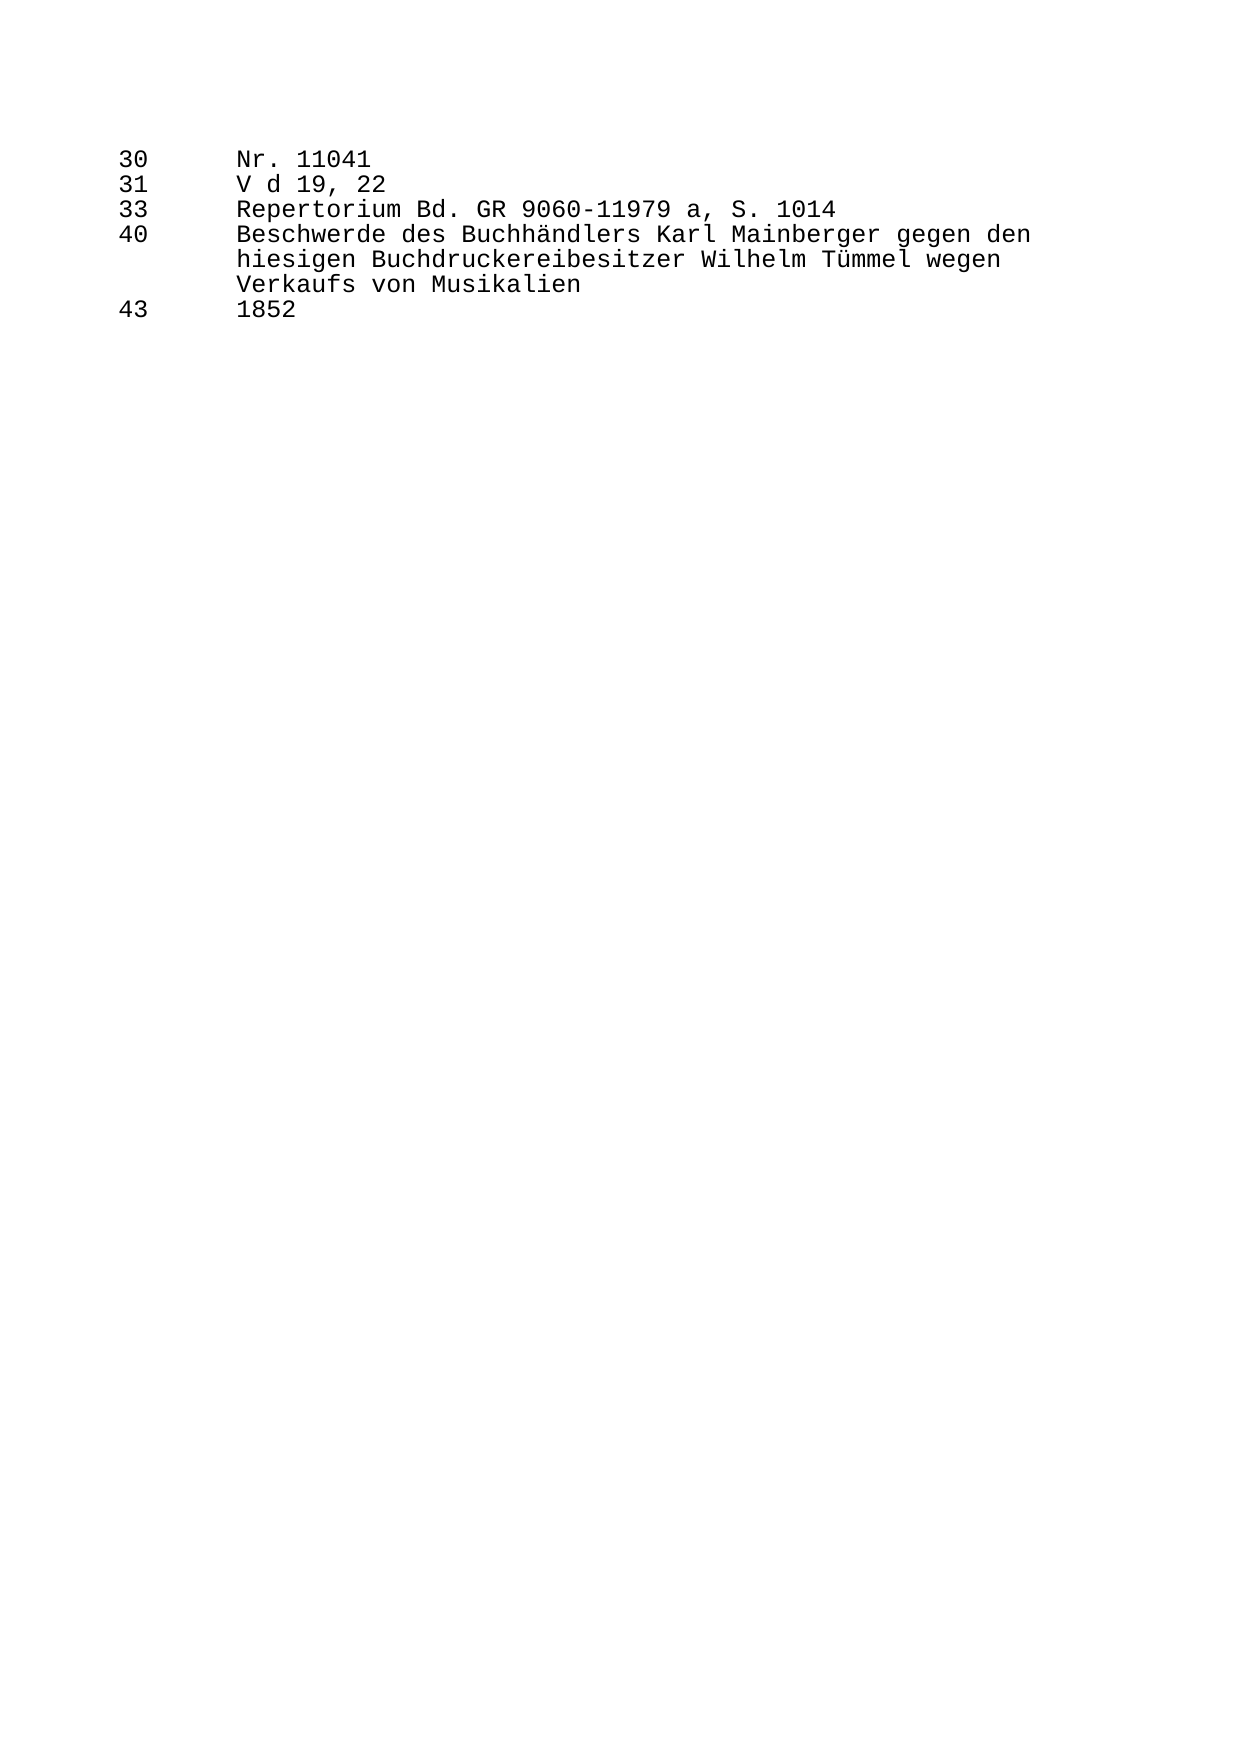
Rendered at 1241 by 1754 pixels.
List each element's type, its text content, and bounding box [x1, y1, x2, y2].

text 40 s[Beschwerde]s des p[5{s[Buchhändler]s}s 2{Karl} 1{Mainberger}]p gegen den hiesigen p[5{s[Buchdruckereibesitzer]s} 2{Wilhelm} 1{Tümmel}]p wegen Verkaufs von s[Musikalien]s [118, 223, 1122, 298]
text 43 1852 [118, 298, 1122, 323]
text 30 Nr. 11041 [118, 148, 1122, 173]
text 31 V d 19, 22 [118, 173, 1122, 198]
text 33 Repertorium Bd. GR 9060-11979 a, S. 1014 [118, 198, 1122, 223]
